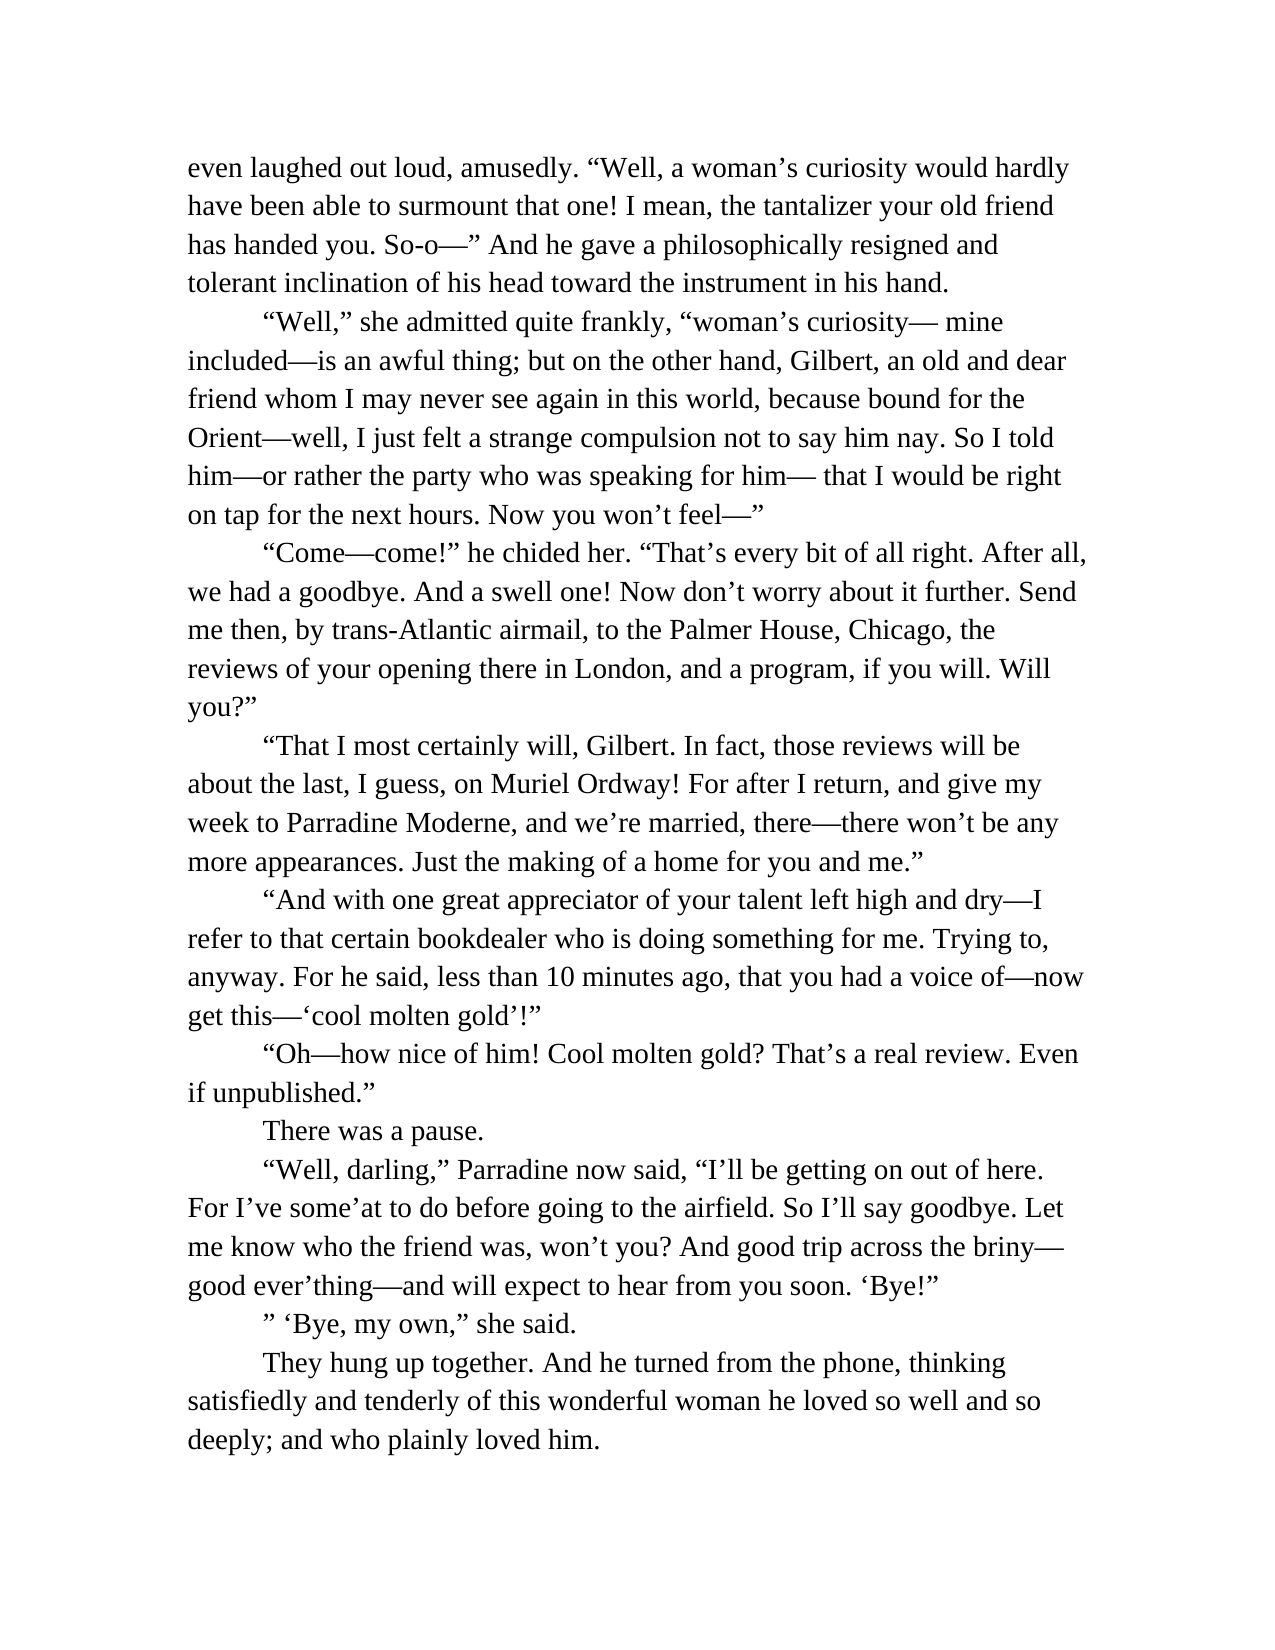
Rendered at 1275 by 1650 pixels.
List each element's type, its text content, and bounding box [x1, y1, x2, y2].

text “Well,” she admitted quite frankly, “woman’s curiosity— mine included—is an awful thing; but on the other hand, Gilbert, an old and dear friend whom I may never see again in this world, because bound for the Orient—well, I just felt a strange compulsion not to say him nay. So I told him—or rather the party who was speaking for him— that I would be right on tap for the next hours. Now you won’t feel—” [187, 304, 1087, 530]
text “Well, darling,” Parradine now said, “I’ll be getting on out of here. For I’ve some’at to do before going to the airfield. So I’ll say goodbye. Let me know who the friend was, won’t you? And good trip across the briny—good ever’thing—and will expect to hear from you soon. ‘Bye!” [187, 1152, 1087, 1301]
text “Come—come!” he chided her. “That’s every bit of all right. After all, we had a goodbye. And a swell one! Now don’t worry about it further. Send me then, by trans-Atlantic airmail, to the Palmer House, Chicago, the reviews of your opening there in London, and a program, if you will. Will you?” [187, 535, 1087, 723]
text “And with one great appreciator of your talent left high and dry—I refer to that certain bookdealer who is doing something for me. Trying to, anyway. For he said, less than 10 minutes ago, that you had a voice of—now get this—‘cool molten gold’!” [187, 882, 1087, 1031]
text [187, 150, 1087, 299]
text “That I most certainly will, Gilbert. In fact, those reviews will be about the last, I guess, on Muriel Ordway! For after I return, and give my week to Parradine Moderne, and we’re married, there—there won’t be any more appearances. Just the making of a home for you and me.” [187, 728, 1087, 877]
text “Oh—how nice of him! Cool molten gold? That’s a real review. Even if unpublished.” [187, 1036, 1087, 1108]
text There was a pause. [187, 1113, 1087, 1147]
text They hung up together. And he turned from the phone, thinking satisfiedly and tenderly of this wonderful woman he loved so well and so deeply; and who plainly loved him. [187, 1345, 1087, 1455]
text ” ‘Bye, my own,” she said. [187, 1306, 1087, 1340]
